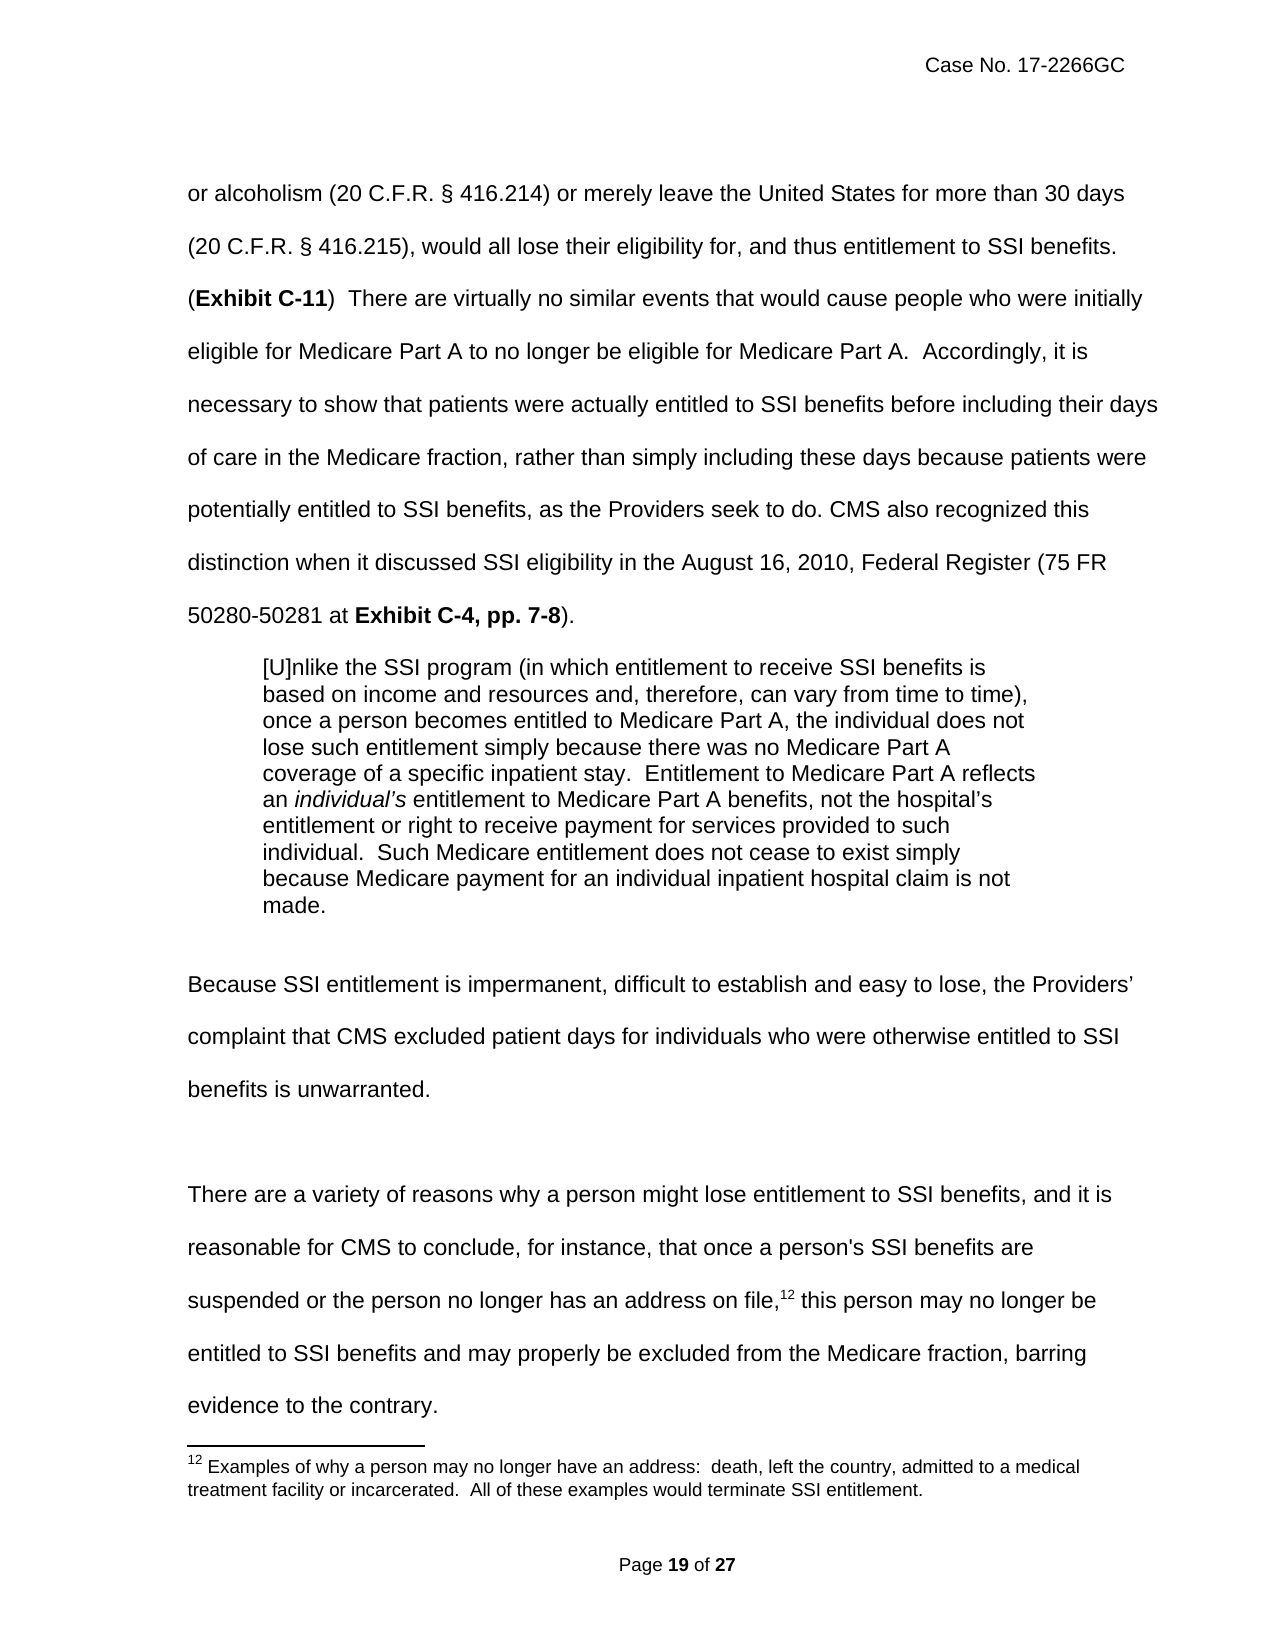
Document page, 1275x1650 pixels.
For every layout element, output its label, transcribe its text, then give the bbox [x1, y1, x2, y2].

text [U]nlike the SSI program (in which entitlement to receive SSI benefits is based on income and resources and, therefore, can vary from time to time), once a person becomes entitled to Medicare Part A, the individual does not lose such entitlement simply because there was no Medicare Part A coverage of a specific inpatient stay. Entitlement to Medicare Part A reflects an individual’s entitlement to Medicare Part A benefits, not the hospital’s entitlement or right to receive payment for services provided to such individual. Such Medicare entitlement does not cease to exist simply because Medicare payment for an individual inpatient hospital claim is not made. [262, 654, 1050, 918]
text There are a variety of reasons why a person might lose entitlement to SSI benefits, and it is reasonable for CMS to conclude, for instance, that once a person's SSI benefits are suspended or the person no longer has an address on file, this person may no longer be entitled to SSI benefits and may properly be excluded from the Medicare fraction, barring [187, 1181, 1134, 1366]
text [187, 180, 1162, 628]
text evidence to the contrary. [187, 1392, 1134, 1419]
text Because SSI entitlement is impermanent, difficult to establish and easy to lose, the Providers’ complaint that CMS excluded patient days for individuals who were otherwise entitled to SSI benefits is unwarranted. [187, 971, 1134, 1102]
